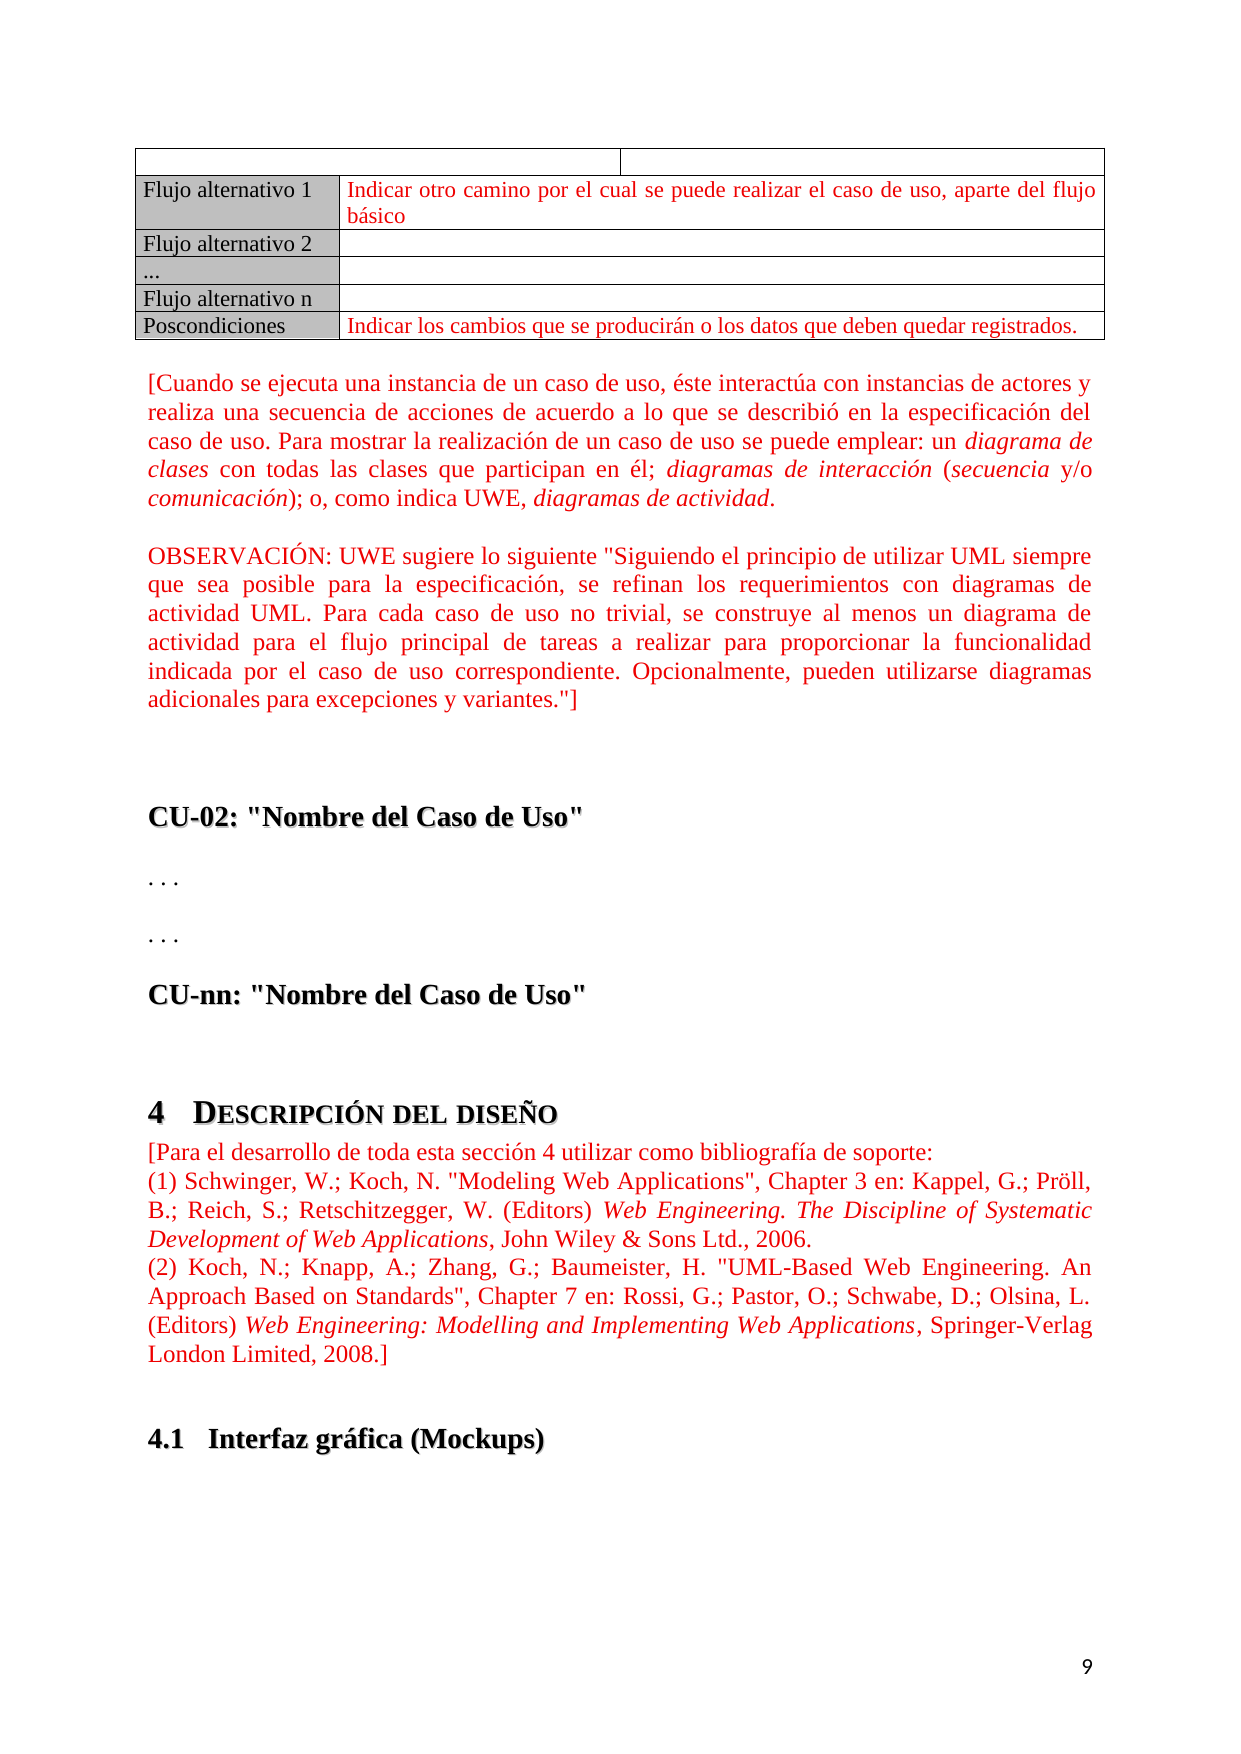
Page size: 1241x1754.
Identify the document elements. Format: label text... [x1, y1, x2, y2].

text OBSERVACIÓN: UWE sugiere lo siguiente "Siguiendo el principio de utilizar UML siempre que sea posible para la especificación, se refinan los requerimientos con diagramas de actividad UML. Para cada caso de uso no trivial, se construye al menos un diagrama de actividad para el flujo principal de tareas a realizar para proporcionar la funcionalidad indicada por el caso de uso correspondiente. Opcionalmente, pueden utilizarse diagramas adicionales para excepciones y variantes."] [148, 541, 1092, 713]
text (2) Koch, N.; Knapp, A.; Zhang, G.; Baumeister, H. "UML-Based Web Engineering. An Approach Based on Standards", Chapter 7 en: Rossi, G.; Pastor, O.; Schwabe, D.; Olsina, L. (Editors) Web Engineering: Modelling and Implementing Web Applications, Springer-Verlag London Limited, 2008.] [148, 1252, 1092, 1367]
table_cell [136, 149, 620, 175]
table_cell [621, 149, 1104, 175]
text . . . [148, 919, 1092, 948]
text CU-nn: "Nombre del Caso de Uso" [148, 977, 1092, 1010]
table_cell Indicar otro camino por el cual se puede realizar el caso de uso, aparte del flujo básico [340, 176, 1104, 229]
table_cell [340, 285, 1104, 311]
table_cell [340, 257, 1104, 284]
table_cell Flujo alternativo 1 [136, 176, 339, 229]
subtitle Interfaz gráfica (Mockups) [148, 1421, 1092, 1455]
table_cell ... [136, 257, 339, 284]
table_cell Flujo alternativo 2 [136, 230, 339, 256]
text (1) Schwinger, W.; Koch, N. "Modeling Web Applications", Chapter 3 en: Kappel, G.; Pröll, B.; Reich, S.; Retschitzegger, W. (Editors) Web Engineering. The Discipline of Systematic Development of Web Applications, John Wiley & Sons Ltd., 2006. [148, 1166, 1092, 1252]
subtitle Descripción del diseño [148, 1093, 1092, 1131]
text . . . [148, 862, 1092, 891]
text [Cuando se ejecuta una instancia de un caso de uso, éste interactúa con instancias de actores y realiza una secuencia de acciones de acuerdo a lo que se describió en la especificación del caso de uso. Para mostrar la realización de un caso de uso se puede emplear: un diagrama de clases con todas las clases que participan en él; diagramas de interacción (secuencia y/o comunicación); o, como indica UWE, diagramas de actividad. [148, 368, 1092, 512]
text CU-02: "Nombre del Caso de Uso" [148, 799, 1092, 833]
table_cell [340, 230, 1104, 256]
text [Para el desarrollo de toda esta sección 4 utilizar como bibliografía de soporte: [148, 1137, 1092, 1166]
table_cell Flujo alternativo n [136, 285, 339, 311]
table_cell Indicar los cambios que se producirán o los datos que deben quedar registrados. [340, 312, 1104, 338]
table_cell Poscondiciones [136, 312, 339, 338]
